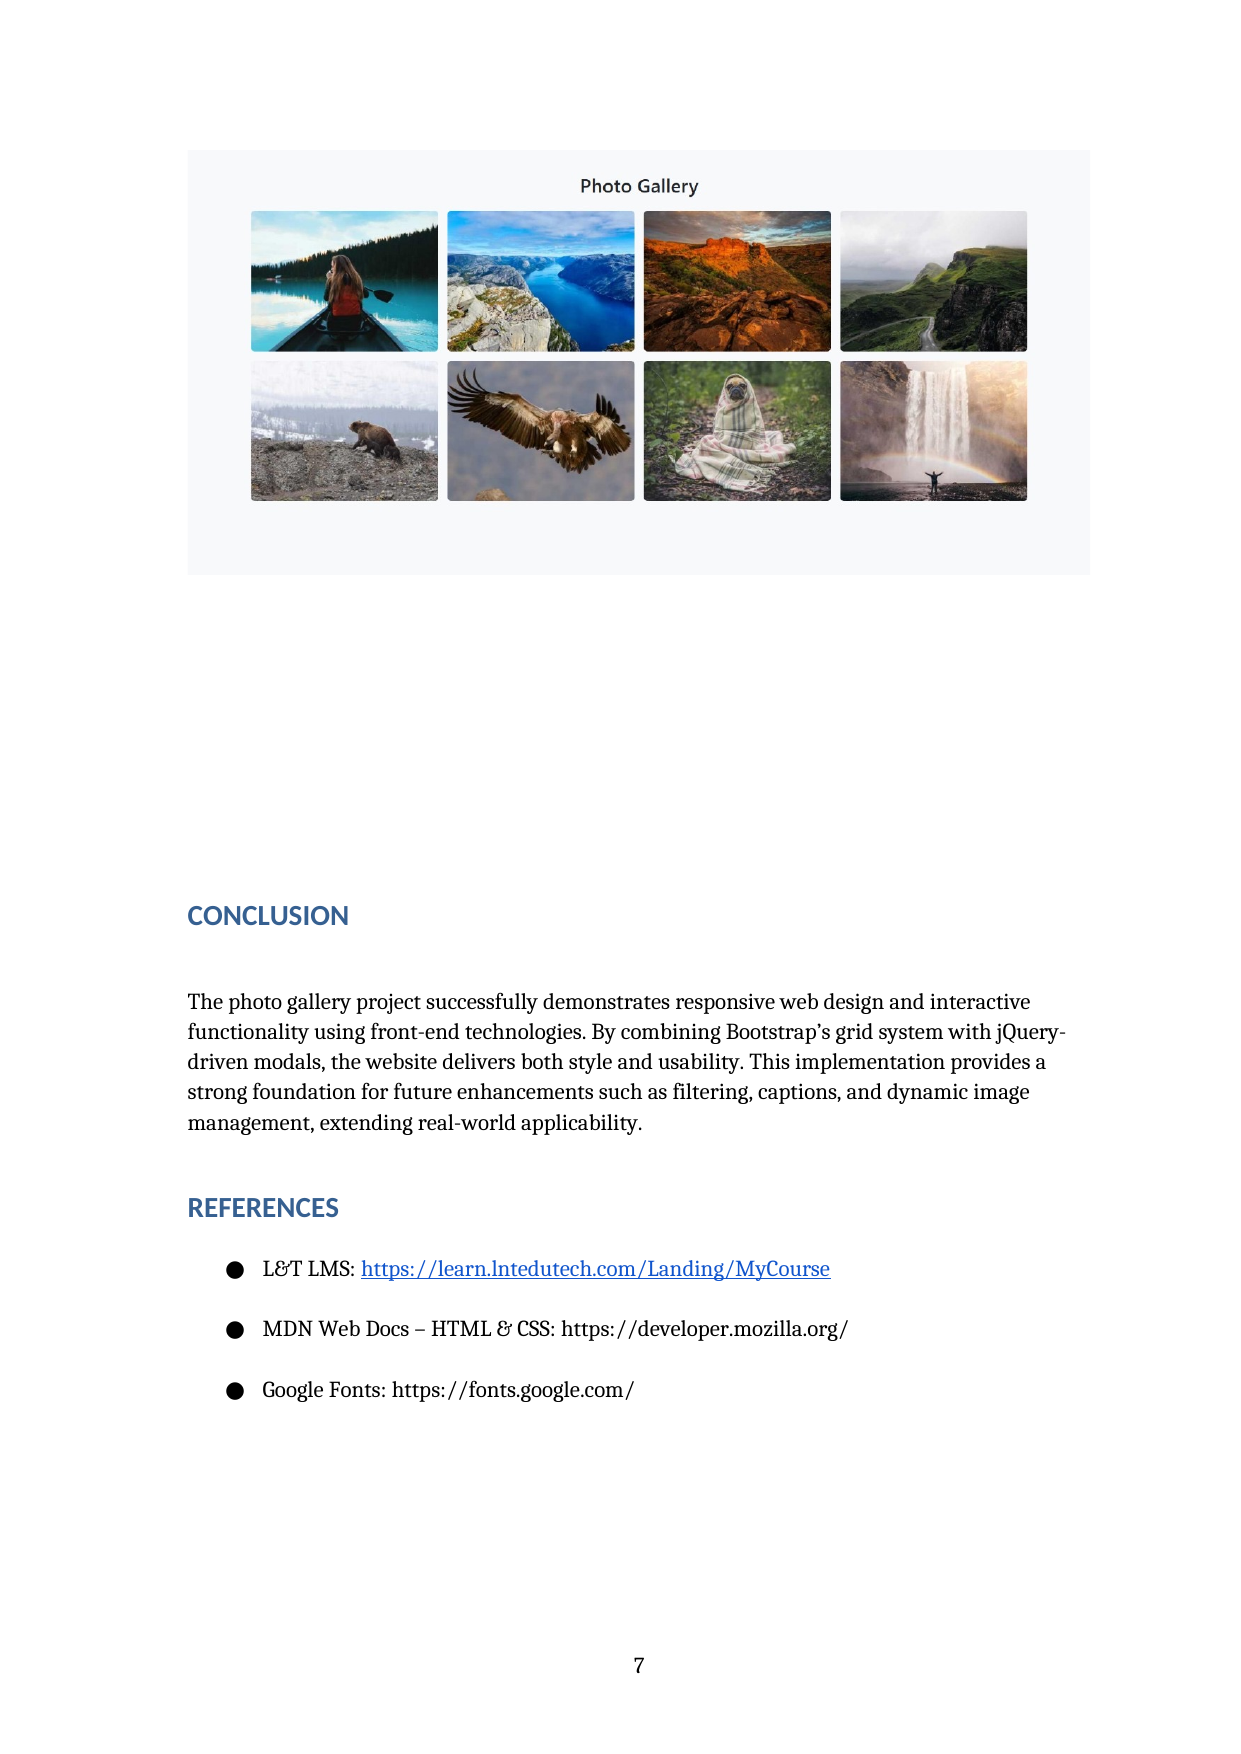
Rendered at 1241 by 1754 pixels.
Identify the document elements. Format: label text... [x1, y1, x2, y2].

picture [187, 150, 1091, 575]
list L&T LMS: https://learn.lntedutech.com/Landing/MyCourse [225, 1256, 1090, 1312]
subtitle CONCLUSION [187, 897, 1090, 932]
list MDN Web Docs – HTML & CSS: https://developer.mozilla.org/ [225, 1316, 1090, 1372]
list Google Fonts: https://fonts.google.com/ [225, 1376, 1090, 1403]
text The photo gallery project successfully demonstrates responsive web design and interactive functionality using front-end technologies. By combining Bootstrap’s grid system with jQuery-driven modals, the website delivers both style and usability. This implementation provides a strong foundation for future enhancements such as filtering, captions, and dynamic image management, extending real-world applicability. [187, 988, 1090, 1136]
subtitle REFERENCES [187, 1189, 1090, 1225]
